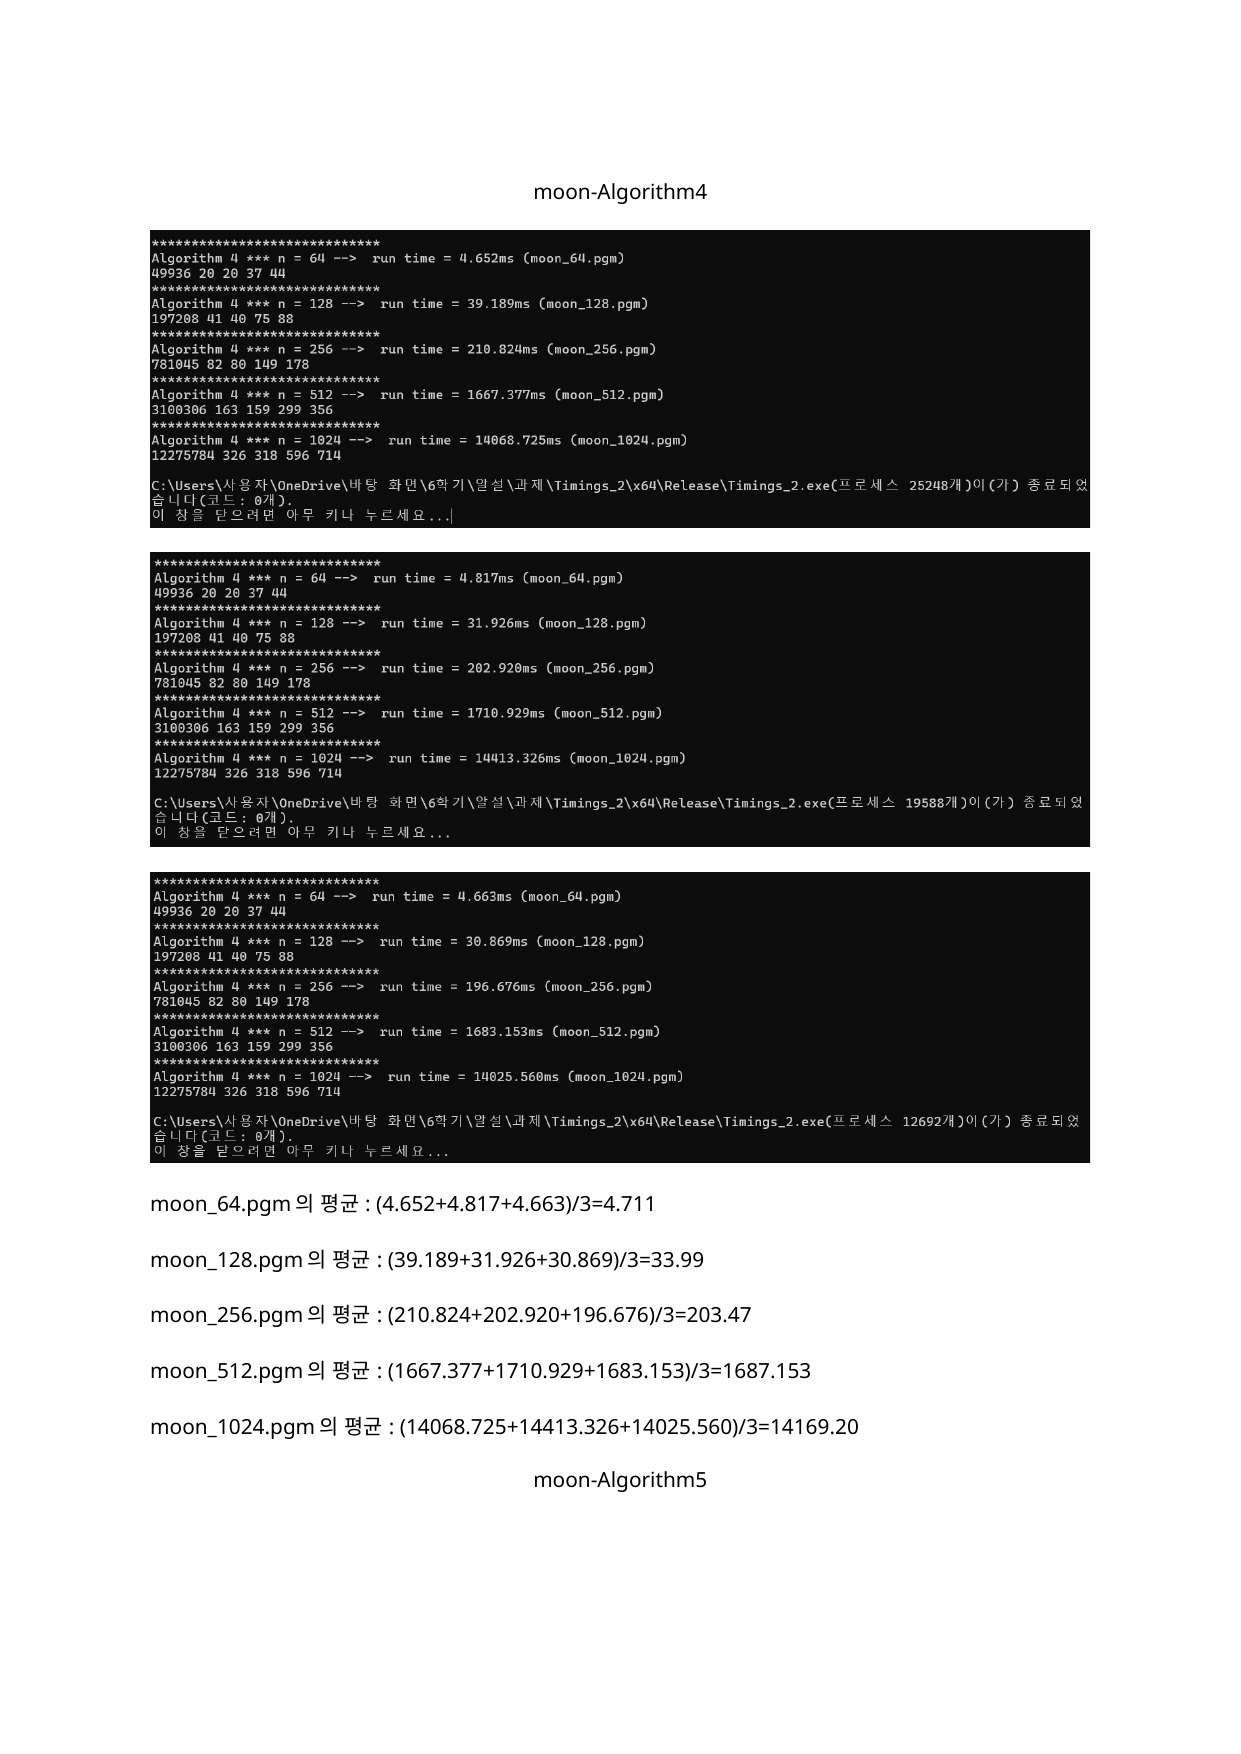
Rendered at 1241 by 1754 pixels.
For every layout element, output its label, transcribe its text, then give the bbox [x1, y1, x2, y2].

text moon_512.pgm의 평균 : (1667.377+1710.929+1683.153)/3=1687.153 [150, 1354, 1090, 1385]
text moon-Algorithm5 [150, 1466, 1090, 1494]
text moon-Algorithm4 [150, 177, 1090, 206]
text moon_64.pgm의 평균 : (4.652+4.817+4.663)/3=4.711 [150, 1187, 1090, 1218]
text moon_128.pgm의 평균 : (39.189+31.926+30.869)/3=33.99 [150, 1243, 1090, 1273]
text moon_1024.pgm의 평균 : (14068.725+14413.326+14025.560)/3=14169.20 [150, 1410, 1090, 1440]
picture [150, 230, 1091, 528]
picture [150, 552, 1091, 847]
text moon_256.pgm의 평균 : (210.824+202.920+196.676)/3=203.47 [150, 1299, 1090, 1329]
picture [150, 872, 1091, 1163]
